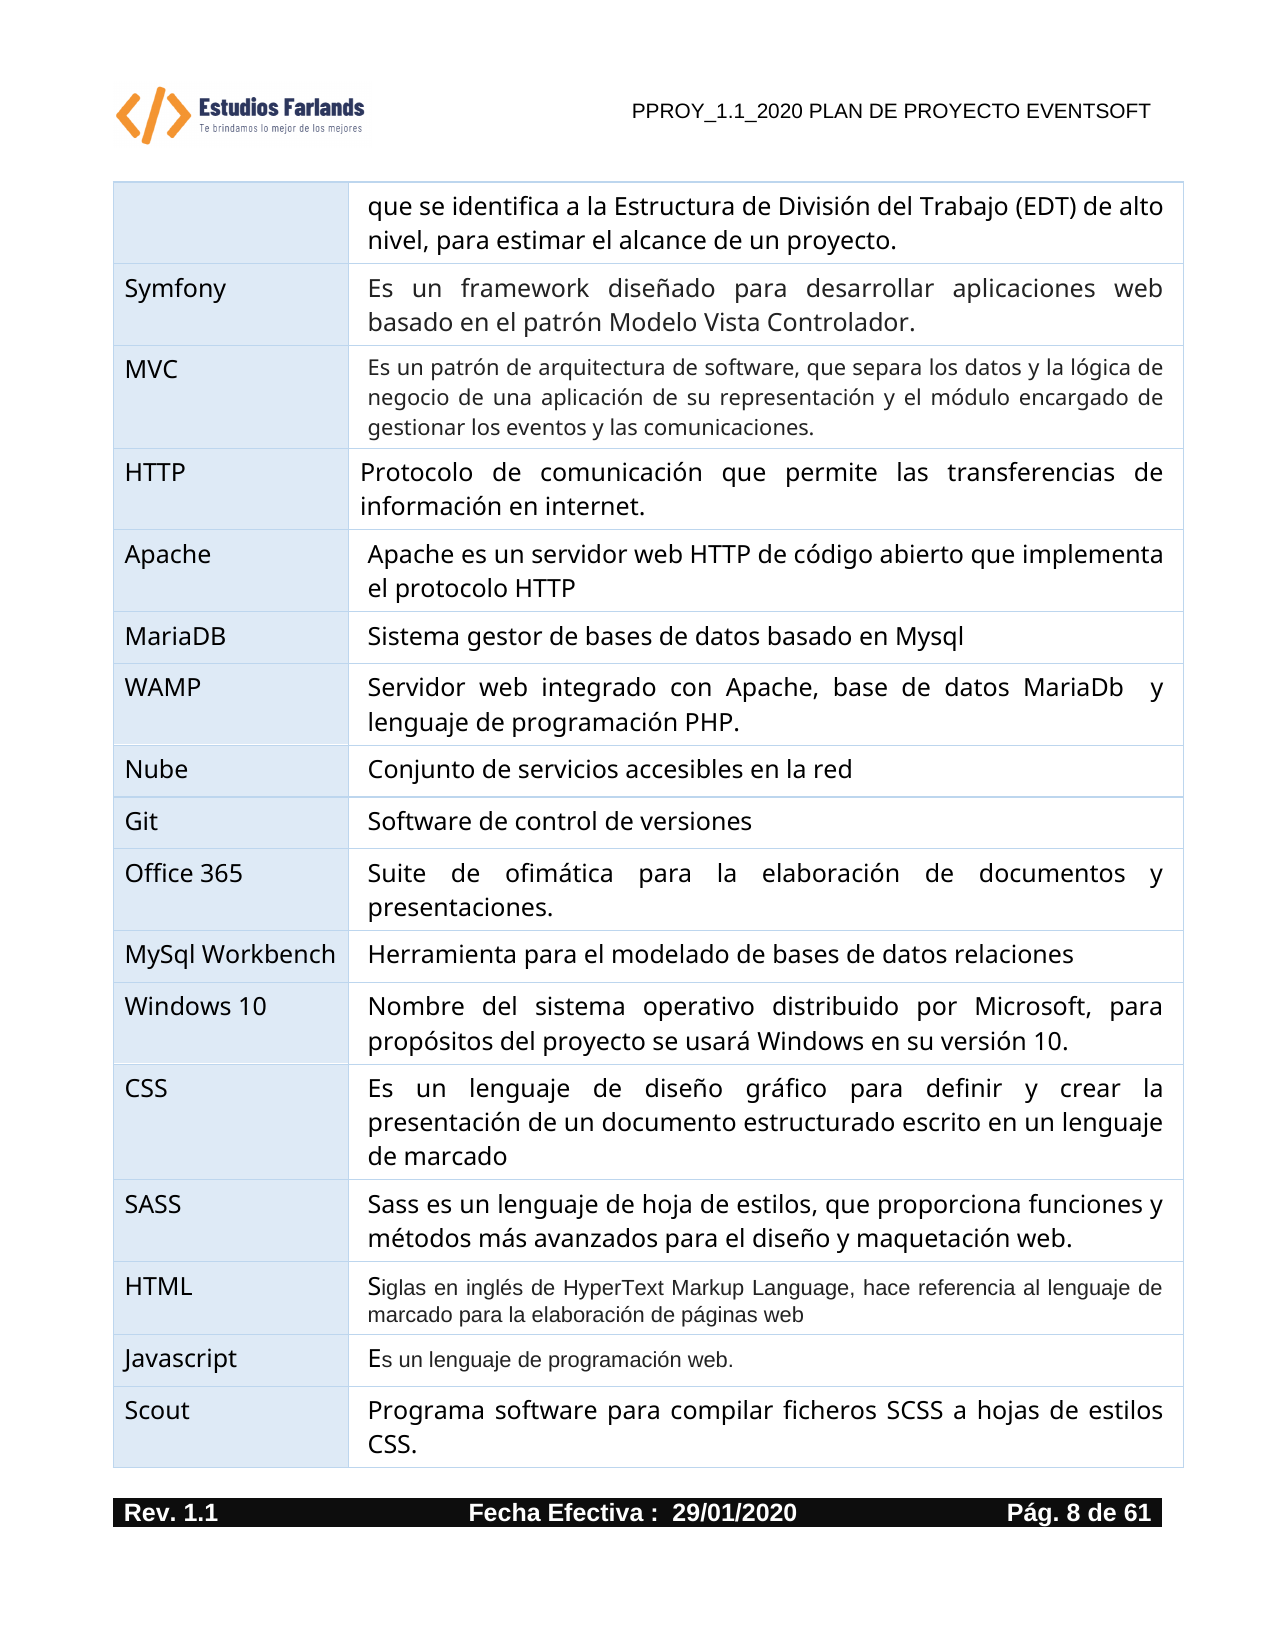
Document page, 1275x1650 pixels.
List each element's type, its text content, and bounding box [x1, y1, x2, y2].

table_cell MariaDB [114, 612, 348, 663]
table_cell Conjunto de servicios accesibles en la red [349, 746, 1183, 796]
table_cell Es un patrón de arquitectura de software, que separa los datos y la lógica de negocio de una aplicación de su representación y el módulo encargado de gestionar los eventos y las comunicaciones. [349, 346, 1183, 448]
picture [112, 81, 372, 147]
table_cell Es un lenguaje de programación web. [349, 1335, 1183, 1386]
table_cell WAMP [114, 664, 348, 744]
table_cell Symfony [114, 264, 348, 345]
table_cell Windows 10 [114, 983, 348, 1063]
table_cell HTML [114, 1262, 348, 1334]
table_cell Apache [114, 530, 348, 611]
table_cell Suite de ofimática para la elaboración de documentos y presentaciones. [349, 849, 1183, 930]
table_cell Es un lenguaje de diseño gráfico para definir y crear la presentación de un documento estructurado escrito en un lenguaje de marcado [349, 1065, 1183, 1179]
table_cell Sistema gestor de bases de datos basado en Mysql [349, 612, 1183, 663]
table_cell MySql Workbench [114, 931, 348, 982]
table_cell SASS [114, 1180, 348, 1261]
table_cell HTTP [114, 449, 348, 529]
table_cell Apache es un servidor web HTTP de código abierto que implementa el protocolo HTTP [349, 530, 1183, 611]
table_cell Git [114, 798, 348, 848]
table_cell Herramienta para el modelado de bases de datos relaciones [349, 931, 1183, 982]
table_cell Programa software para compilar ficheros SCSS a hojas de estilos CSS. [349, 1387, 1183, 1467]
table_cell Software de control de versiones [349, 798, 1183, 848]
table_cell Siglas en inglés de HyperText Markup Language, hace referencia al lenguaje de marcado para la elaboración de páginas web [349, 1262, 1183, 1334]
table_cell Protocolo de comunicación que permite las transferencias de información en internet. [349, 449, 1183, 529]
table_cell MVC [114, 346, 348, 448]
table_cell Sass es un lenguaje de hoja de estilos, que proporciona funciones y métodos más avanzados para el diseño y maquetación web. [349, 1180, 1183, 1261]
table_cell Javascript [114, 1335, 348, 1386]
table_cell Scout [114, 1387, 348, 1467]
table_cell WBS [114, 183, 348, 263]
table_cell Nube [114, 746, 348, 796]
table_cell Es un framework diseñado para desarrollar aplicaciones web basado en el patrón Modelo Vista Controlador. [349, 264, 1183, 345]
table_cell Office 365 [114, 849, 348, 930]
table_cell Servidor web integrado con Apache, base de datos MariaDb y lenguaje de programación PHP. [349, 664, 1183, 744]
table_cell CSS [114, 1065, 348, 1179]
table_cell Nombre del sistema operativo distribuido por Microsoft, para propósitos del proyecto se usará Windows en su versión 10. [349, 983, 1183, 1063]
